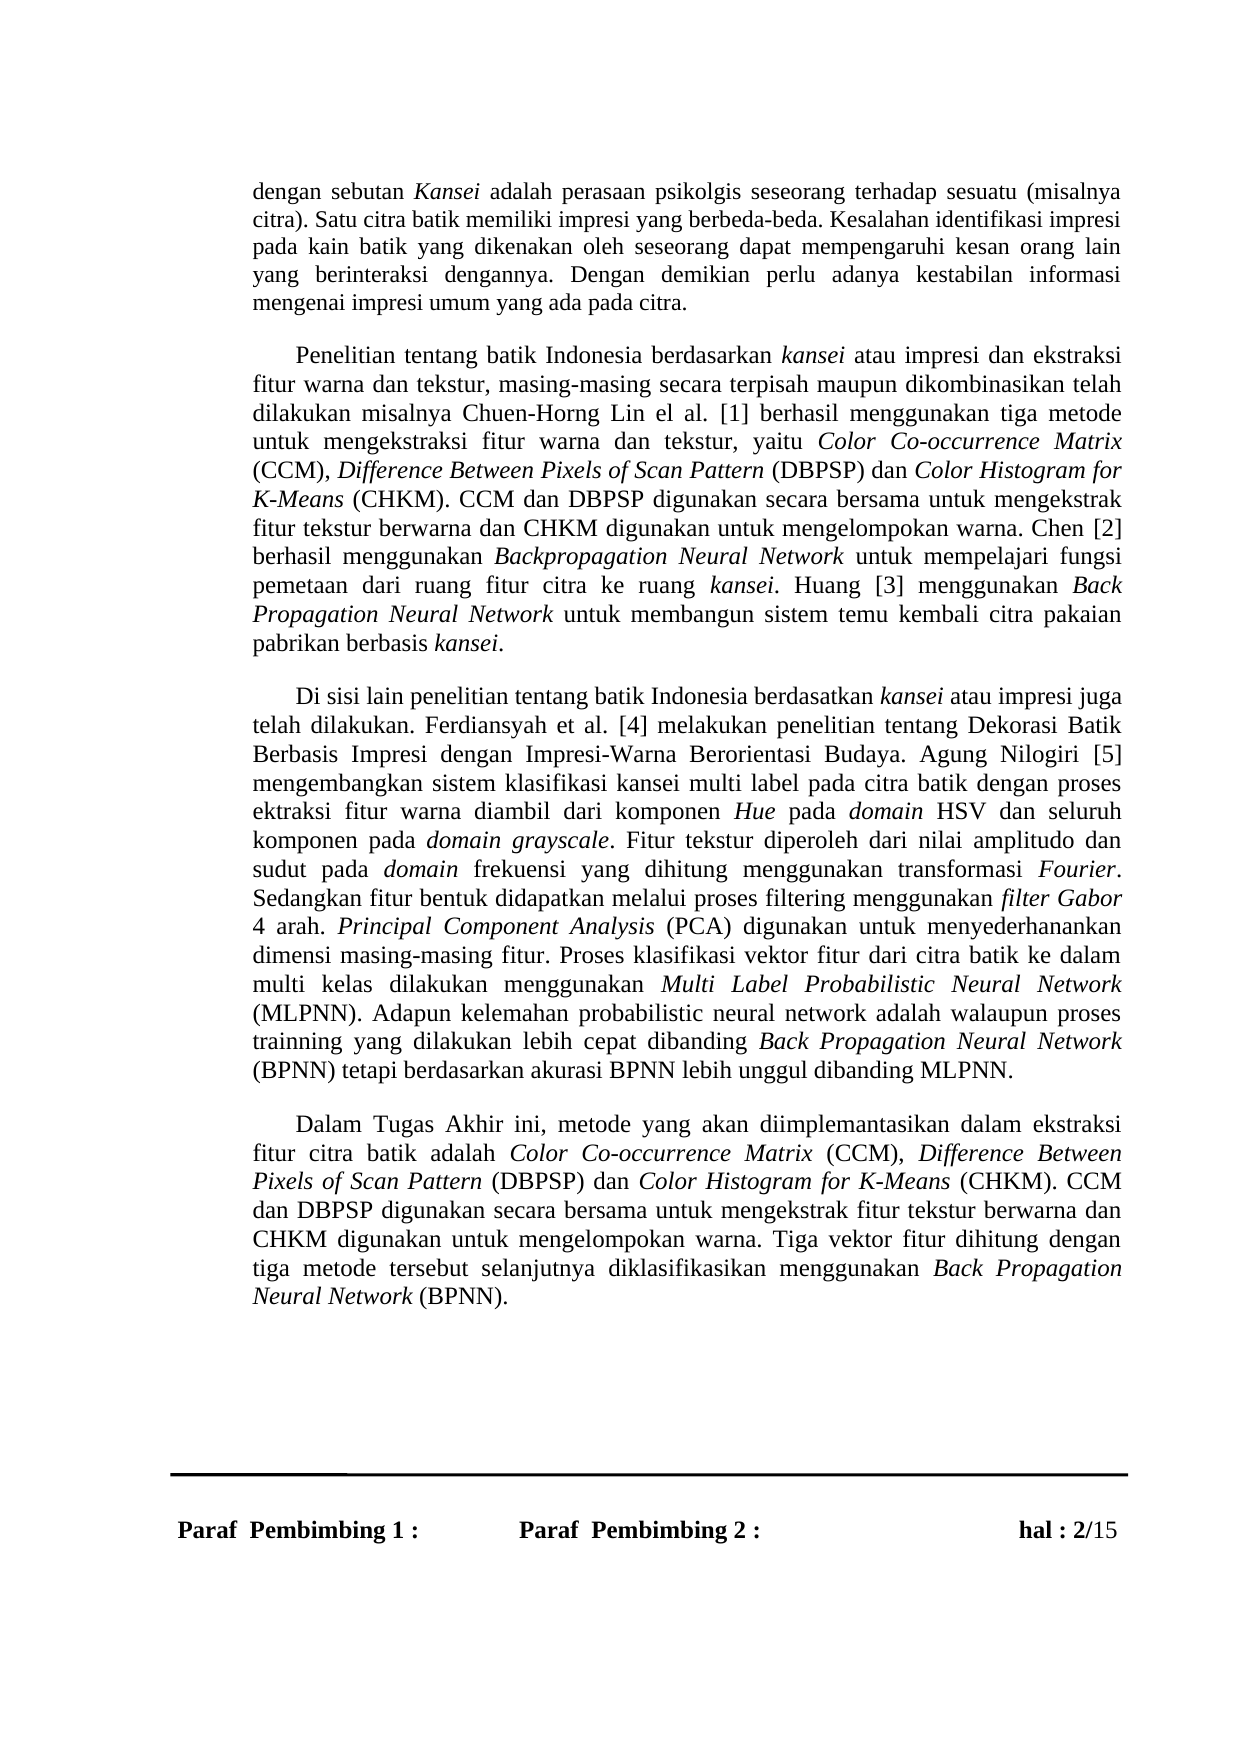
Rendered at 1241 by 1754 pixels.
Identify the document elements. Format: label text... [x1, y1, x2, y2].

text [252, 177, 1122, 315]
text Dalam Tugas Akhir ini, metode yang akan diimplemantasikan dalam ekstraksi fitur citra batik adalah Color Co-occurrence Matrix (CCM), Difference Between Pixels of Scan Pattern (DBPSP) dan Color Histogram for K-Means (CHKM). CCM dan DBPSP digunakan secara bersama untuk mengekstrak fitur tekstur berwarna dan CHKM digunakan untuk mengelompokan warna. Tiga vektor fitur dihitung dengan tiga metode tersebut selanjutnya diklasifikasikan menggunakan Back Propagation Neural Network (BPNN). [252, 1109, 1122, 1310]
text Penelitian tentang batik Indonesia berdasarkan kansei atau impresi dan ekstraksi fitur warna dan tekstur, masing-masing secara terpisah maupun dikombinasikan telah dilakukan misalnya Chuen-Horng Lin el al. berhasil menggunakan tiga metode untuk mengekstraksi fitur warna dan tekstur, yaitu Color Co-occurrence Matrix (CCM), Difference Between Pixels of Scan Pattern (DBPSP) dan Color Histogram for K-Means (CHKM). CCM dan DBPSP digunakan secara bersama untuk mengekstrak fitur tekstur berwarna dan CHKM digunakan untuk mengelompokan warna. Chen berhasil menggunakan Backpropagation Neural Network untuk mempelajari fungsi pemetaan dari ruang fitur citra ke ruang kansei. Huang menggunakan Back Propagation Neural Network untuk membangun sistem temu kembali citra pakaian pabrikan berbasis kansei. [252, 340, 1122, 656]
text Di sisi lain penelitian tentang batik Indonesia berdasatkan kansei atau impresi juga telah dilakukan. Ferdiansyah et al. melakukan penelitian tentang Dekorasi Batik Berbasis Impresi dengan Impresi-Warna Berorientasi Budaya. Agung Nilogiri mengembangkan sistem klasifikasi kansei multi label pada citra batik dengan proses ektraksi fitur warna diambil dari komponen Hue pada domain HSV dan seluruh komponen pada domain grayscale. Fitur tekstur diperoleh dari nilai amplitudo dan sudut pada domain frekuensi yang dihitung menggunakan transformasi Fourier. Sedangkan fitur bentuk didapatkan melalui proses filtering menggunakan filter Gabor 4 arah. Principal Component Analysis (PCA) digunakan untuk menyederhanankan dimensi masing-masing fitur. Proses klasifikasi vektor fitur dari citra batik ke dalam multi kelas dilakukan menggunakan Multi Label Probabilistic Neural Network (MLPNN). Adapun kelemahan probabilistic neural network adalah walaupun proses trainning yang dilakukan lebih cepat dibanding Back Propagation Neural Network (BPNN) tetapi berdasarkan akurasi BPNN lebih unggul dibanding MLPNN. [252, 681, 1122, 1084]
